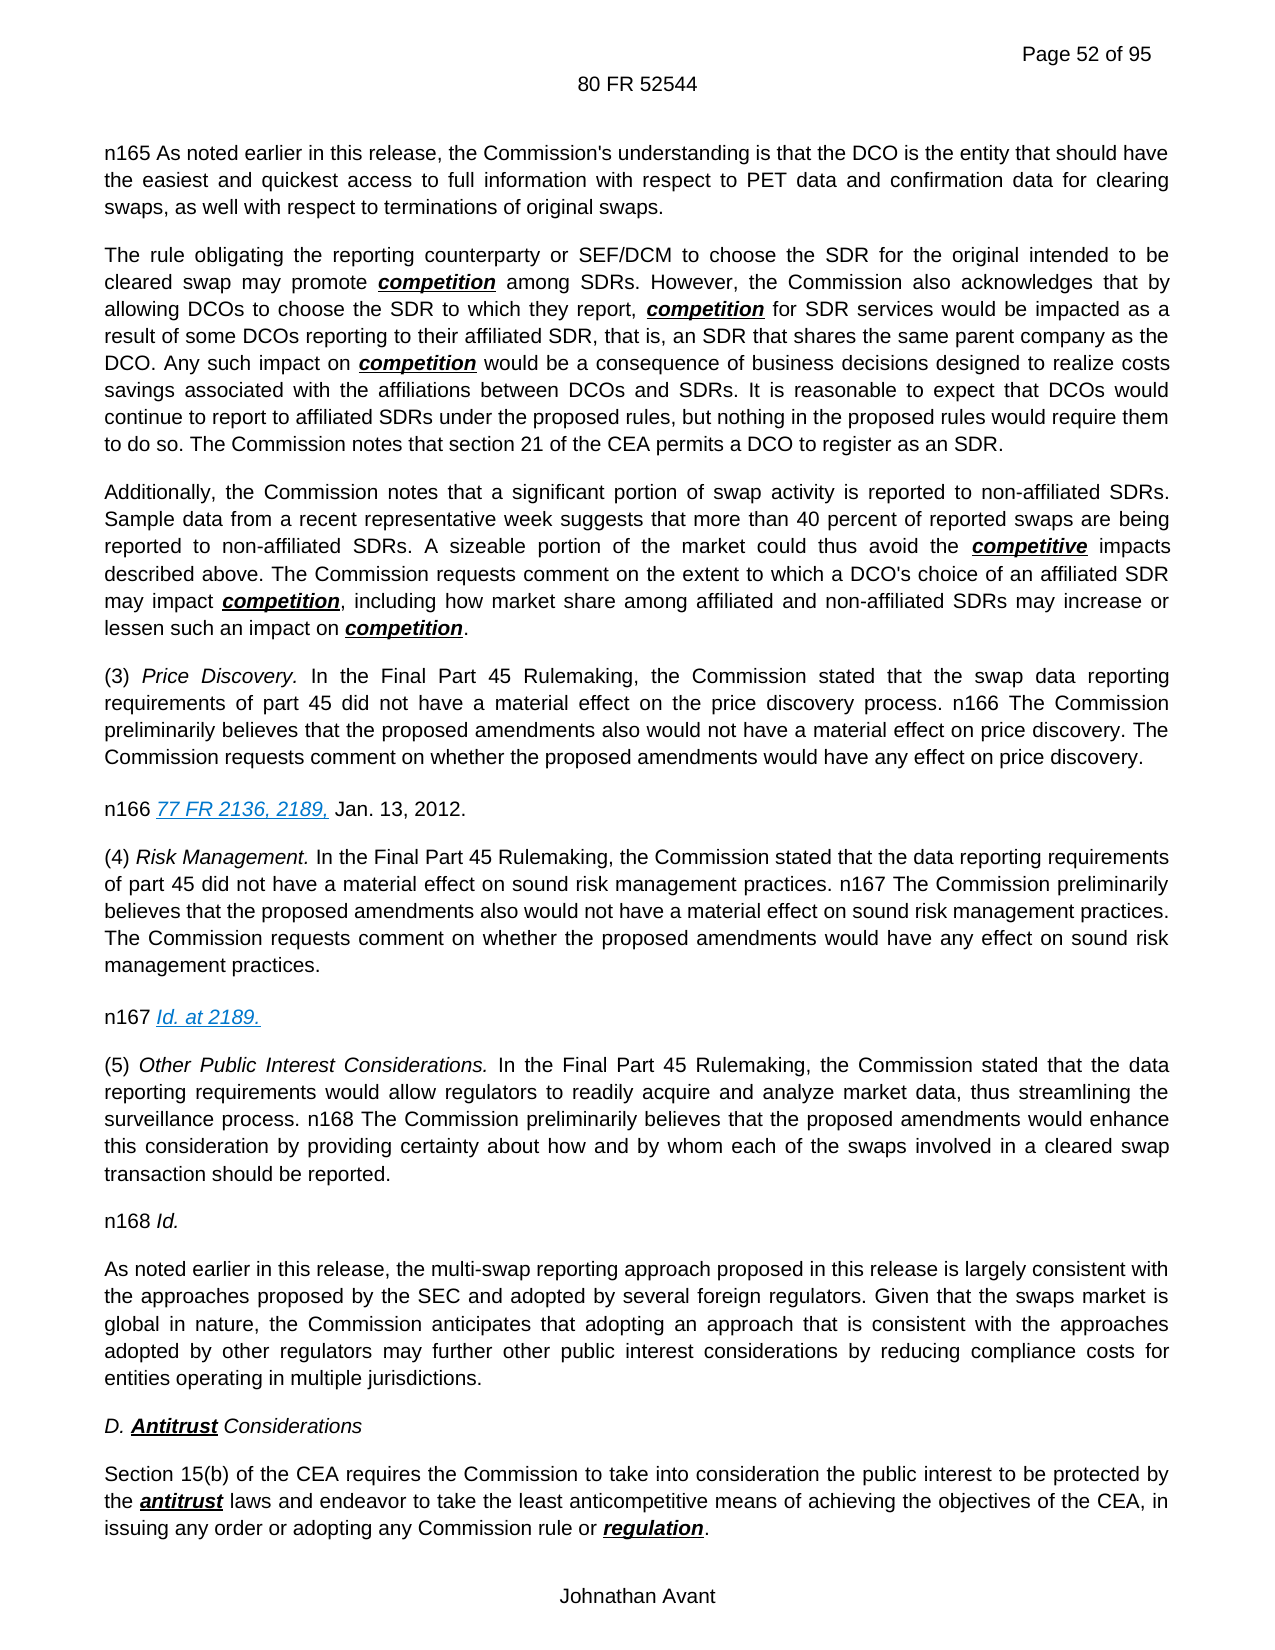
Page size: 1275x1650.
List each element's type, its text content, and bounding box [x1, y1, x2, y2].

text The rule obligating the reporting counterparty or SEF/DCM to choose the SDR for the original intended to be cleared swap may promote competition among SDRs. However, the Commission also acknowledges that by allowing DCOs to choose the SDR to which they report, competition for SDR services would be impacted as a result of some DCOs reporting to their affiliated SDR, that is, an SDR that shares the same parent company as the DCO. Any such impact on competition would be a consequence of business decisions designed to realize costs savings associated with the affiliations between DCOs and SDRs. It is reasonable to expect that DCOs would continue to report to affiliated SDRs under the proposed rules, but nothing in the proposed rules would require them to do so. The Commission notes that section 21 of the CEA permits a DCO to register as an SDR. [104, 239, 1171, 456]
text n168 Id. [104, 1206, 1171, 1233]
text (5) Other Public Interest Considerations. In the Final Part 45 Rulemaking, the Commission stated that the data reporting requirements would allow regulators to readily acquire and analyze market data, thus streamlining the surveillance process. n168 The Commission preliminarily believes that the proposed amendments would enhance this consideration by providing certainty about how and by whom each of the swaps involved in a cleared swap transaction should be reported. [104, 1050, 1171, 1185]
text n165 As noted earlier in this release, the Commission's understanding is that the DCO is the entity that should have the easiest and quickest access to full information with respect to PET data and confirmation data for clearing swaps, as well with respect to terminations of original swaps. [104, 137, 1171, 219]
text (4) Risk Management. In the Final Part 45 Rulemaking, the Commission stated that the data reporting requirements of part 45 did not have a material effect on sound risk management practices. n167 The Commission preliminarily believes that the proposed amendments also would not have a material effect on sound risk management practices. The Commission requests comment on whether the proposed amendments would have any effect on sound risk management practices. [104, 842, 1171, 977]
text Section 15(b) of the CEA requires the Commission to take into consideration the public interest to be protected by the antitrust laws and endeavor to take the least anticompetitive means of achieving the objectives of the CEA, in issuing any order or adopting any Commission rule or regulation. [104, 1458, 1171, 1539]
text D. Antitrust Considerations [104, 1410, 1171, 1437]
text As noted earlier in this release, the multi-swap reporting approach proposed in this release is largely consistent with the approaches proposed by the SEC and adopted by several foreign regulators. Given that the swaps market is global in nature, the Commission anticipates that adopting an approach that is consistent with the approaches adopted by other regulators may further other public interest considerations by reducing compliance costs for entities operating in multiple jurisdictions. [104, 1254, 1171, 1389]
text n167 Id. at 2189. [104, 1002, 1171, 1029]
text Additionally, the Commission notes that a significant portion of swap activity is reported to non-affiliated SDRs. Sample data from a recent representative week suggests that more than 40 percent of reported swaps are being reported to non-affiliated SDRs. A sizeable portion of the market could thus avoid the competitive impacts described above. The Commission requests comment on the extent to which a DCO's choice of an affiliated SDR may impact competition, including how market share among affiliated and non-affiliated SDRs may increase or lessen such an impact on competition. [104, 477, 1171, 639]
text n166 77 FR 2136, 2189, Jan. 13, 2012. [104, 794, 1171, 821]
text (3) Price Discovery. In the Final Part 45 Rulemaking, the Commission stated that the swap data reporting requirements of part 45 did not have a material effect on the price discovery process. n166 The Commission preliminarily believes that the proposed amendments also would not have a material effect on price discovery. The Commission requests comment on whether the proposed amendments would have any effect on price discovery. [104, 660, 1171, 769]
